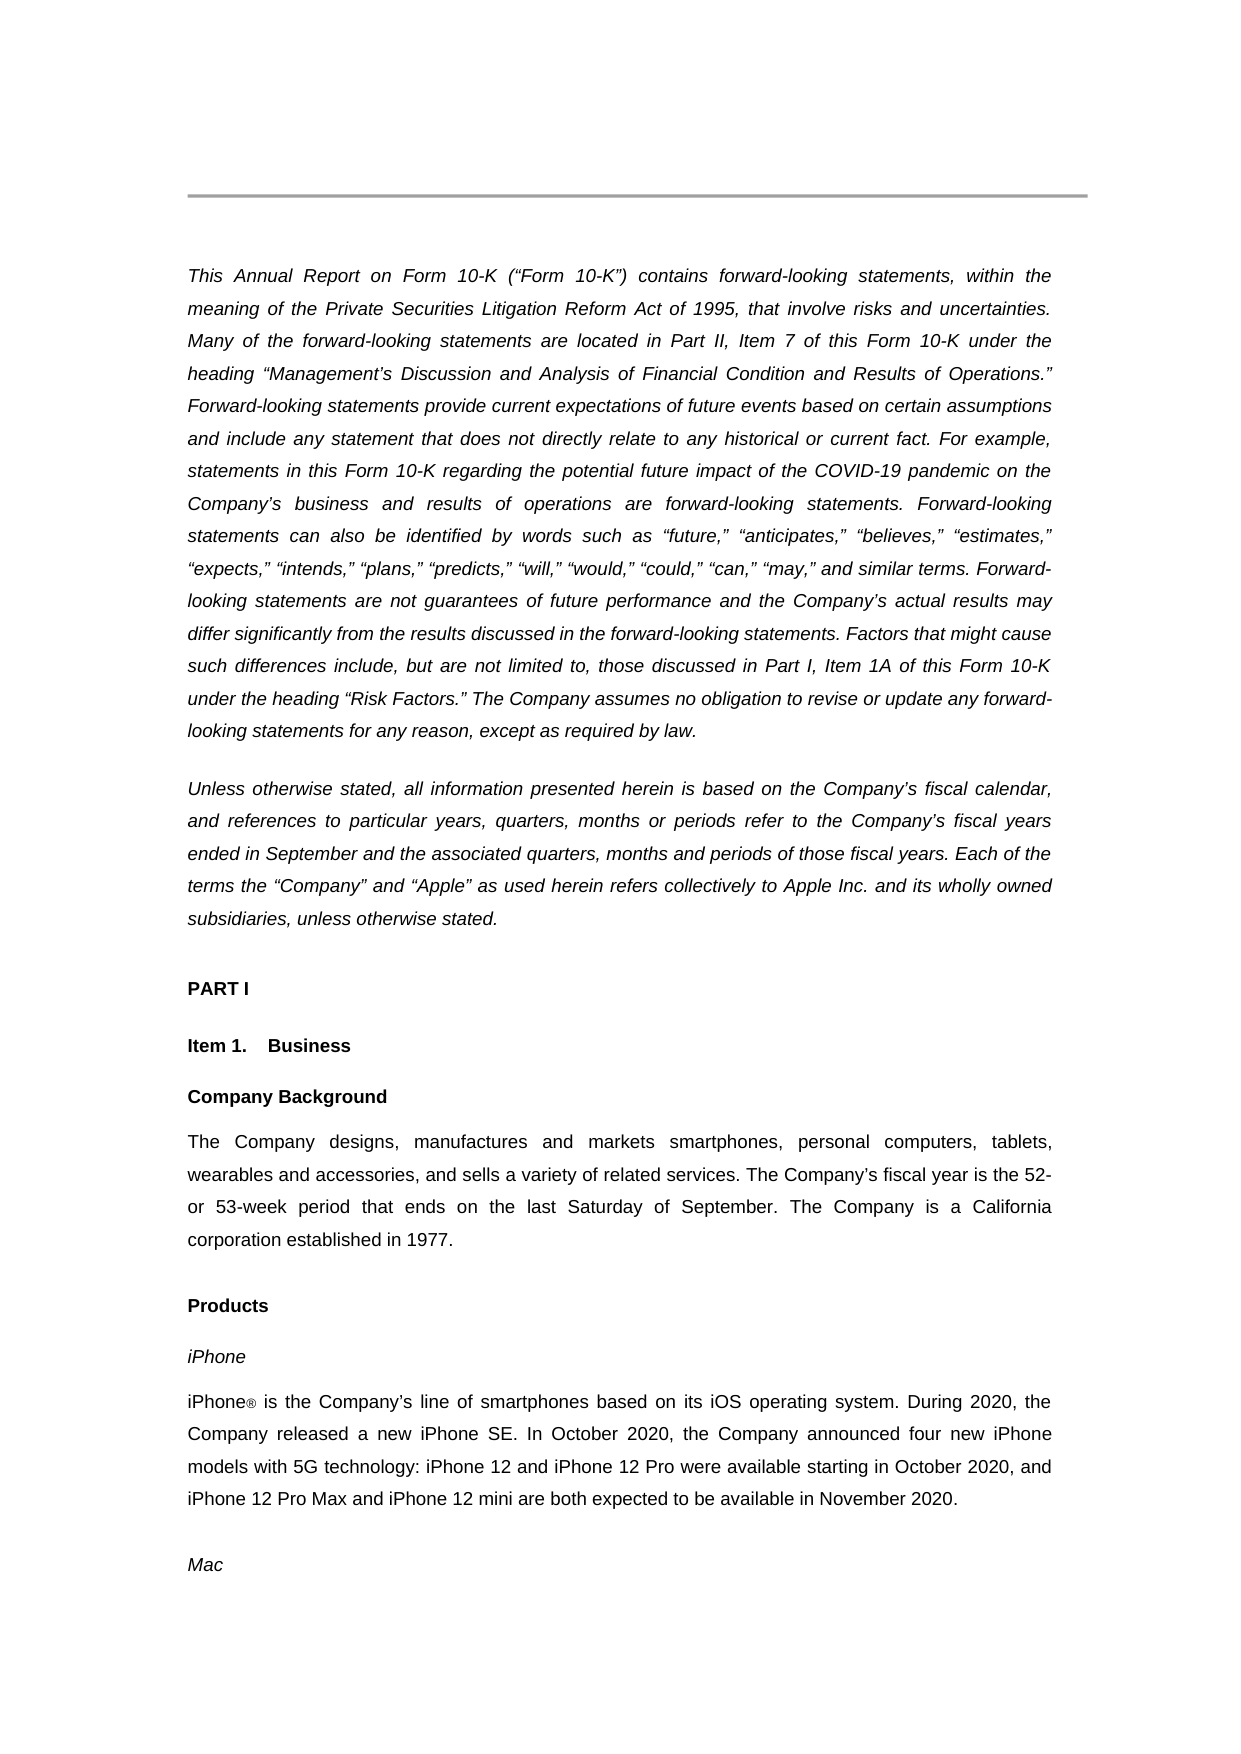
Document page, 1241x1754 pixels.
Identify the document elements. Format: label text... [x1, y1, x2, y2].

text The Company designs, manufactures and markets smartphones, personal computers, tablets, wearables and accessories, and sells a variety of related services. The Company’s fiscal year is the 52- or 53-week period that ends on the last Saturday of September. The Company is a California corporation established in 1977. [187, 1126, 1053, 1256]
text Item 1. Business [187, 1029, 1053, 1062]
text iPhone [187, 1340, 1053, 1373]
text PART I [187, 972, 1053, 1004]
text Products [187, 1289, 1053, 1322]
text Mac [187, 1549, 1053, 1581]
text This Annual Report on Form 10-K (“Form 10-K”) contains forward-looking statements, within the meaning of the Private Securities Litigation Reform Act of 1995, that involve risks and uncertainties. Many of the forward-looking statements are located in Part II, Item 7 of this Form 10-K under the heading “Management’s Discussion and Analysis of Financial Condition and Results of Operations.” Forward-looking statements provide current expectations of future events based on certain assumptions and include any statement that does not directly relate to any historical or current fact. For example, statements in this Form 10-K regarding the potential future impact of the COVID-19 pandemic on the Company’s business and results of operations are forward-looking statements. Forward-looking statements can also be identified by words such as “future,” “anticipates,” “believes,” “estimates,” “expects,” “intends,” “plans,” “predicts,” “will,” “would,” “could,” “can,” “may,” and similar terms. Forward-looking statements are not guarantees of future performance and the Company’s actual results may differ significantly from the results discussed in the forward-looking statements. Factors that might cause such differences include, but are not limited to, those discussed in Part I, Item 1A of this Form 10-K under the heading “Risk Factors.” The Company assumes no obligation to revise or update any forward-looking statements for any reason, except as required by law. [187, 259, 1053, 747]
text Unless otherwise stated, all information presented herein is based on the Company’s fiscal calendar, and references to particular years, quarters, months or periods refer to the Company’s fiscal years ended in September and the associated quarters, months and periods of those fiscal years. Each of the terms the “Company” and “Apple” as used herein refers collectively to Apple Inc. and its wholly owned subsidiaries, unless otherwise stated. [187, 772, 1053, 934]
text iPhone® is the Company’s line of smartphones based on its iOS operating system. During 2020, the Company released a new iPhone SE. In October 2020, the Company announced four new iPhone models with 5G technology: iPhone 12 and iPhone 12 Pro were available starting in October 2020, and iPhone 12 Pro Max and iPhone 12 mini are both expected to be available in November 2020. [187, 1385, 1053, 1515]
text Company Background [187, 1081, 1053, 1113]
